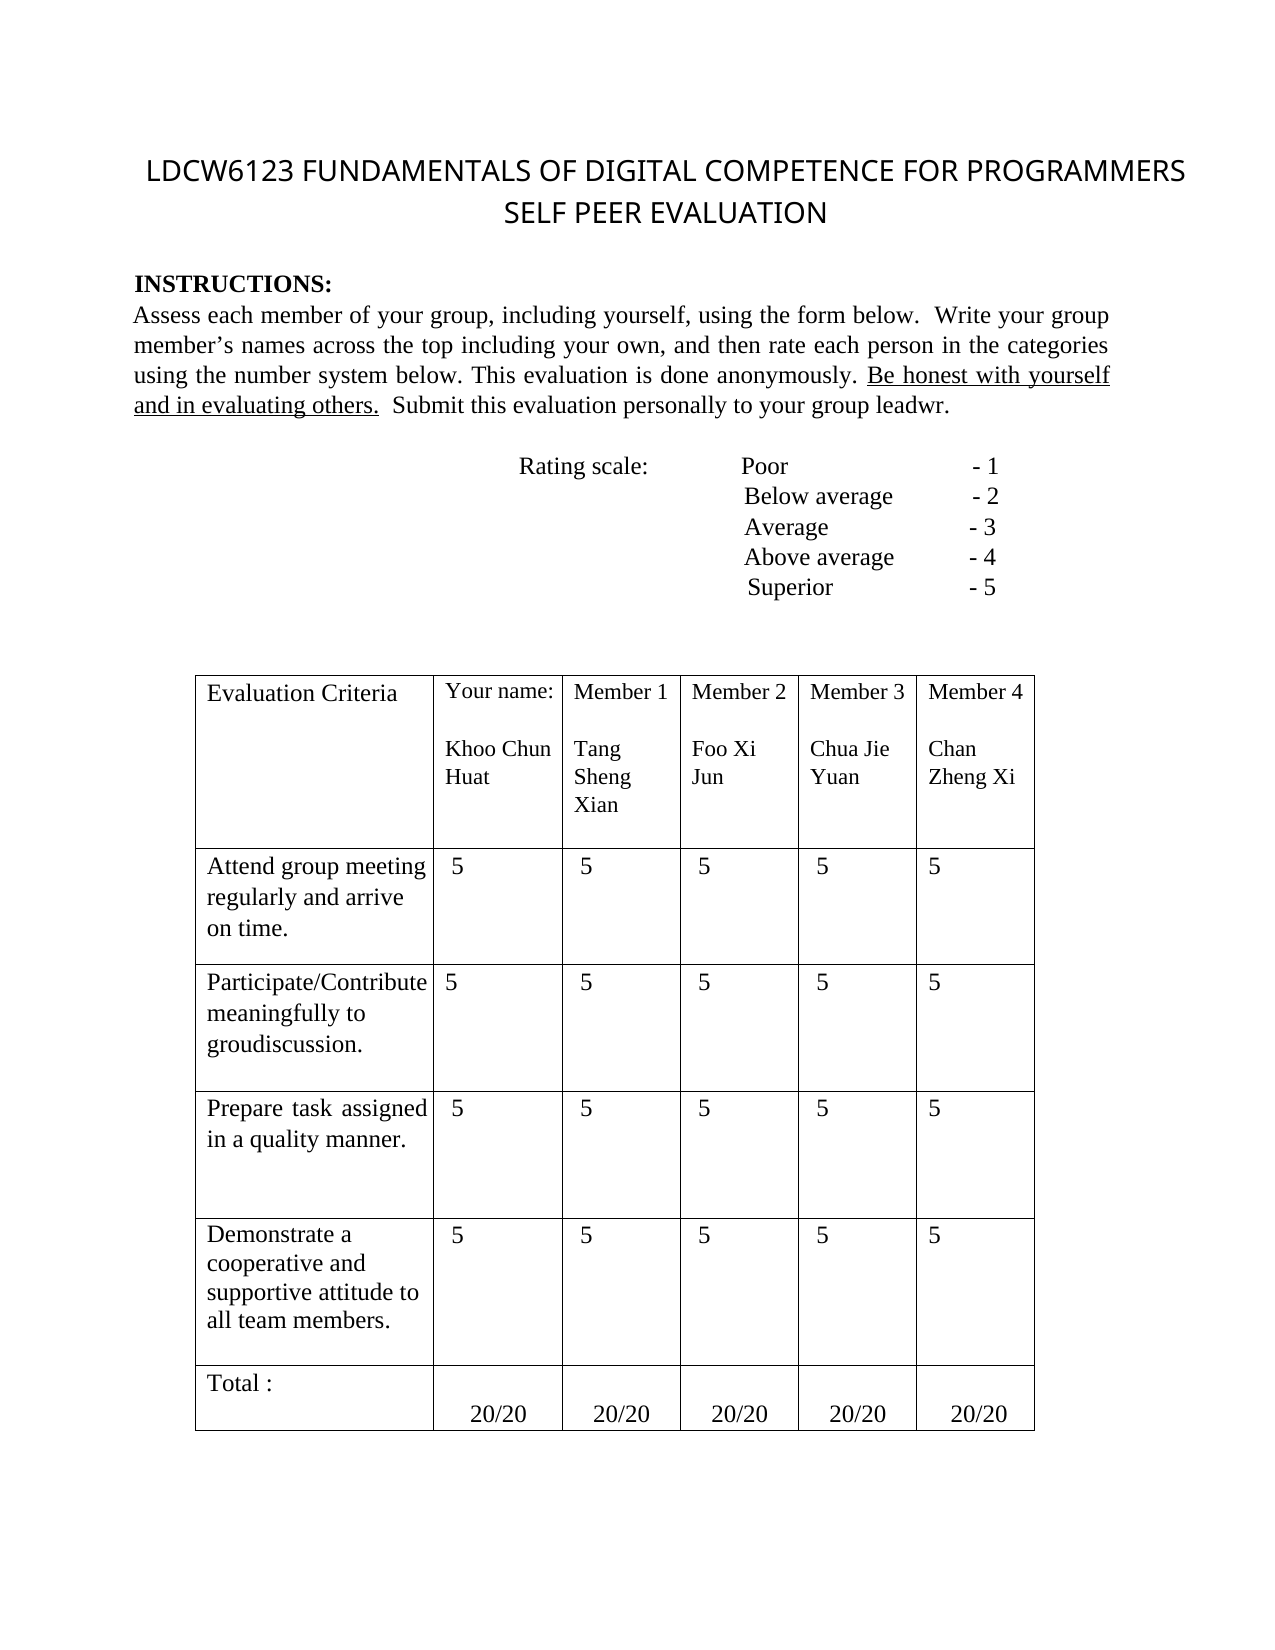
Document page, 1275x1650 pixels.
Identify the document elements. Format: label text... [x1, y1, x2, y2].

text Rating scale: Poor - 1 [75, 451, 1198, 480]
table_cell 5 [563, 1219, 680, 1365]
table_cell 20/20 [917, 1366, 1034, 1430]
table_cell 20/20 [799, 1366, 916, 1430]
table_cell 5 [681, 965, 798, 1091]
table_cell 5 [799, 965, 916, 1091]
table_header Your name: Khoo Chun Huat [434, 676, 562, 848]
text Below average - 2 [75, 481, 1198, 510]
text SELF PEER EVALUATION [134, 193, 1198, 232]
table_cell Participate/Contribute meaningfully to groudiscussion. [196, 965, 433, 1091]
text Assess each member of your group, including yourself, using the form below. Write your group member’s names across the top including your own, and then rate each person in the categories using the number system below. This evaluation is done anonymously. Be honest with yourself and in evaluating others. Submit this evaluation personally to your group leadwr. [132, 300, 1110, 418]
table_header Member 1 Tang Sheng Xian [563, 676, 680, 848]
table_cell Prepare task assigned in a quality manner. [196, 1092, 433, 1218]
text Average - 3 [75, 512, 1198, 540]
table_cell Attend group meeting regularly and arrive on time. [196, 849, 433, 964]
table_cell 5 [434, 1092, 562, 1218]
table_cell 5 [799, 1092, 916, 1218]
table_cell 5 [917, 1219, 1034, 1365]
table_header Evaluation Criteria [196, 676, 433, 848]
table_cell 5 [563, 849, 680, 964]
text INSTRUCTIONS: [134, 269, 1198, 298]
text Superior - 5 [75, 572, 1198, 601]
table_header Member 3 Chua Jie Yuan [799, 676, 916, 848]
table_cell Total : [196, 1366, 433, 1430]
table_cell 5 [563, 1092, 680, 1218]
text LDCW6123 FUNDAMENTALS OF DIGITAL COMPETENCE FOR PROGRAMMERS [134, 150, 1198, 190]
table_cell 5 [917, 965, 1034, 1091]
table_cell 5 [681, 1092, 798, 1218]
table_cell 5 [434, 965, 562, 1091]
table_header Member 2 Foo Xi Jun [681, 676, 798, 848]
text Above average - 4 [75, 542, 1198, 571]
table_cell 5 [799, 849, 916, 964]
table_cell 5 [681, 1219, 798, 1365]
table_cell 5 [917, 849, 1034, 964]
table_cell 20/20 [681, 1366, 798, 1430]
table_cell 5 [917, 1092, 1034, 1218]
table_cell 20/20 [563, 1366, 680, 1430]
table_cell 5 [799, 1219, 916, 1365]
table_cell 5 [434, 1219, 562, 1365]
table_cell 5 [434, 849, 562, 964]
table_cell 5 [563, 965, 680, 1091]
table_cell Demonstrate a cooperative and supportive attitude to all team members. [196, 1219, 433, 1365]
table_cell 5 [681, 849, 798, 964]
table_cell 20/20 [434, 1366, 562, 1430]
table_header Member 4 Chan Zheng Xi [917, 676, 1034, 848]
